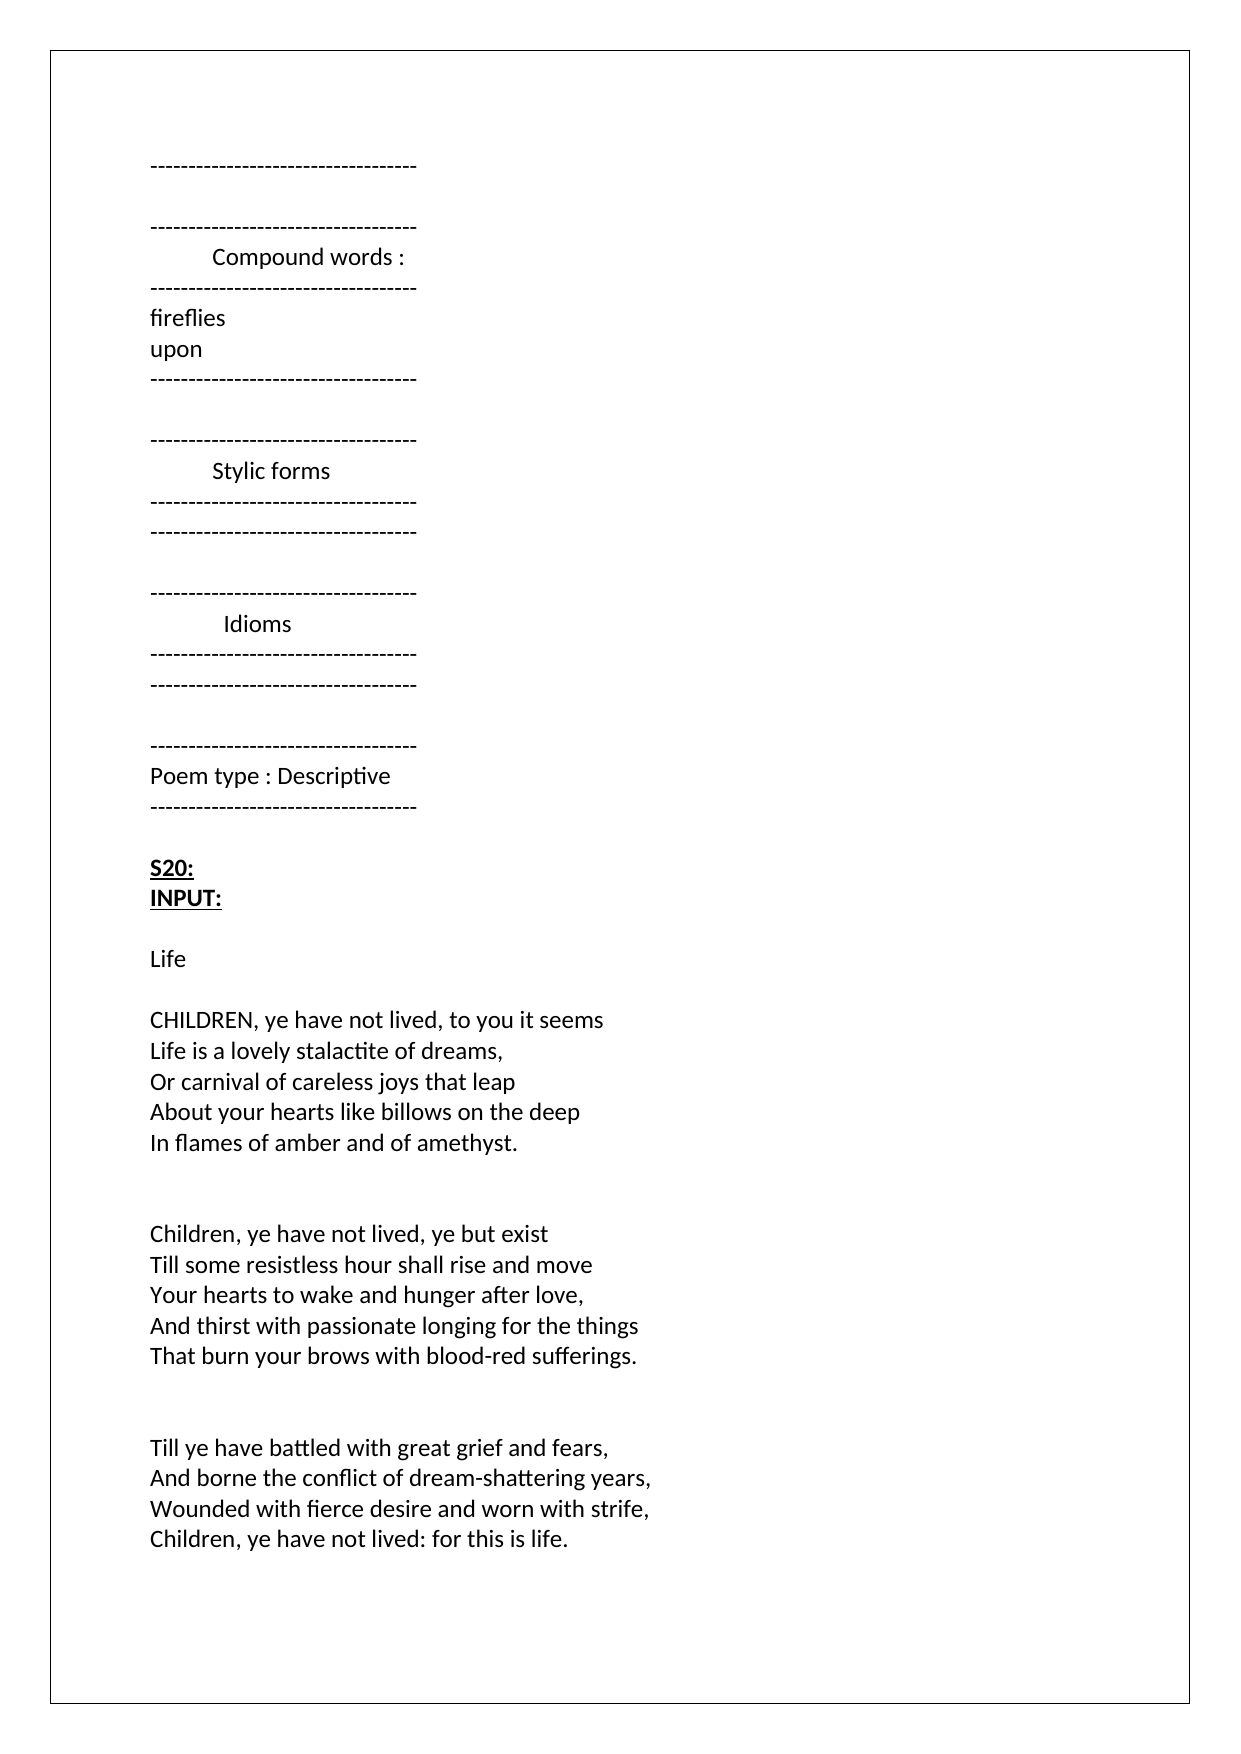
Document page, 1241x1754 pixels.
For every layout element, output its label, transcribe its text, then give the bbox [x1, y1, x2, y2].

text ----------------------------------- [150, 638, 1090, 669]
text Compound words : [150, 242, 1090, 272]
text ----------------------------------- [150, 425, 1090, 455]
text Children, ye have not lived, ye but exist [150, 1218, 1090, 1249]
text Stylic forms [150, 455, 1090, 486]
text Or carnival of careless joys that leap [150, 1066, 1090, 1096]
text In flames of amber and of amethyst. [150, 1127, 1090, 1157]
text ----------------------------------- [150, 364, 1090, 394]
text fireflies [150, 303, 1090, 333]
text Children, ye have not lived: for this is life. [150, 1523, 1090, 1554]
text Life [150, 943, 1090, 974]
text Wounded with fierce desire and worn with strife, [150, 1493, 1090, 1523]
text ----------------------------------- [150, 211, 1090, 242]
text Life is a lovely stalactite of dreams, [150, 1035, 1090, 1066]
text ----------------------------------- [150, 272, 1090, 303]
text upon [150, 333, 1090, 364]
text And borne the conflict of dream-shattering years, [150, 1462, 1090, 1493]
text INPUT: [150, 882, 1090, 913]
text ----------------------------------- [150, 486, 1090, 516]
text Idioms [150, 608, 1090, 638]
text Your hearts to wake and hunger after love, [150, 1279, 1090, 1310]
text Till ye have battled with great grief and fears, [150, 1432, 1090, 1462]
text And thirst with passionate longing for the things [150, 1310, 1090, 1340]
text S20: [150, 852, 1090, 882]
text Poem type : Descriptive [150, 760, 1090, 791]
text ----------------------------------- [150, 577, 1090, 608]
text ----------------------------------- [150, 669, 1090, 699]
text ----------------------------------- [150, 730, 1090, 760]
text That burn your brows with blood-red sufferings. [150, 1340, 1090, 1371]
text ----------------------------------- [150, 150, 1090, 181]
text Till some resistless hour shall rise and move [150, 1249, 1090, 1279]
text About your hearts like billows on the deep [150, 1096, 1090, 1127]
text ----------------------------------- [150, 791, 1090, 821]
text ----------------------------------- [150, 516, 1090, 547]
text CHILDREN, ye have not lived, to you it seems [150, 1004, 1090, 1035]
